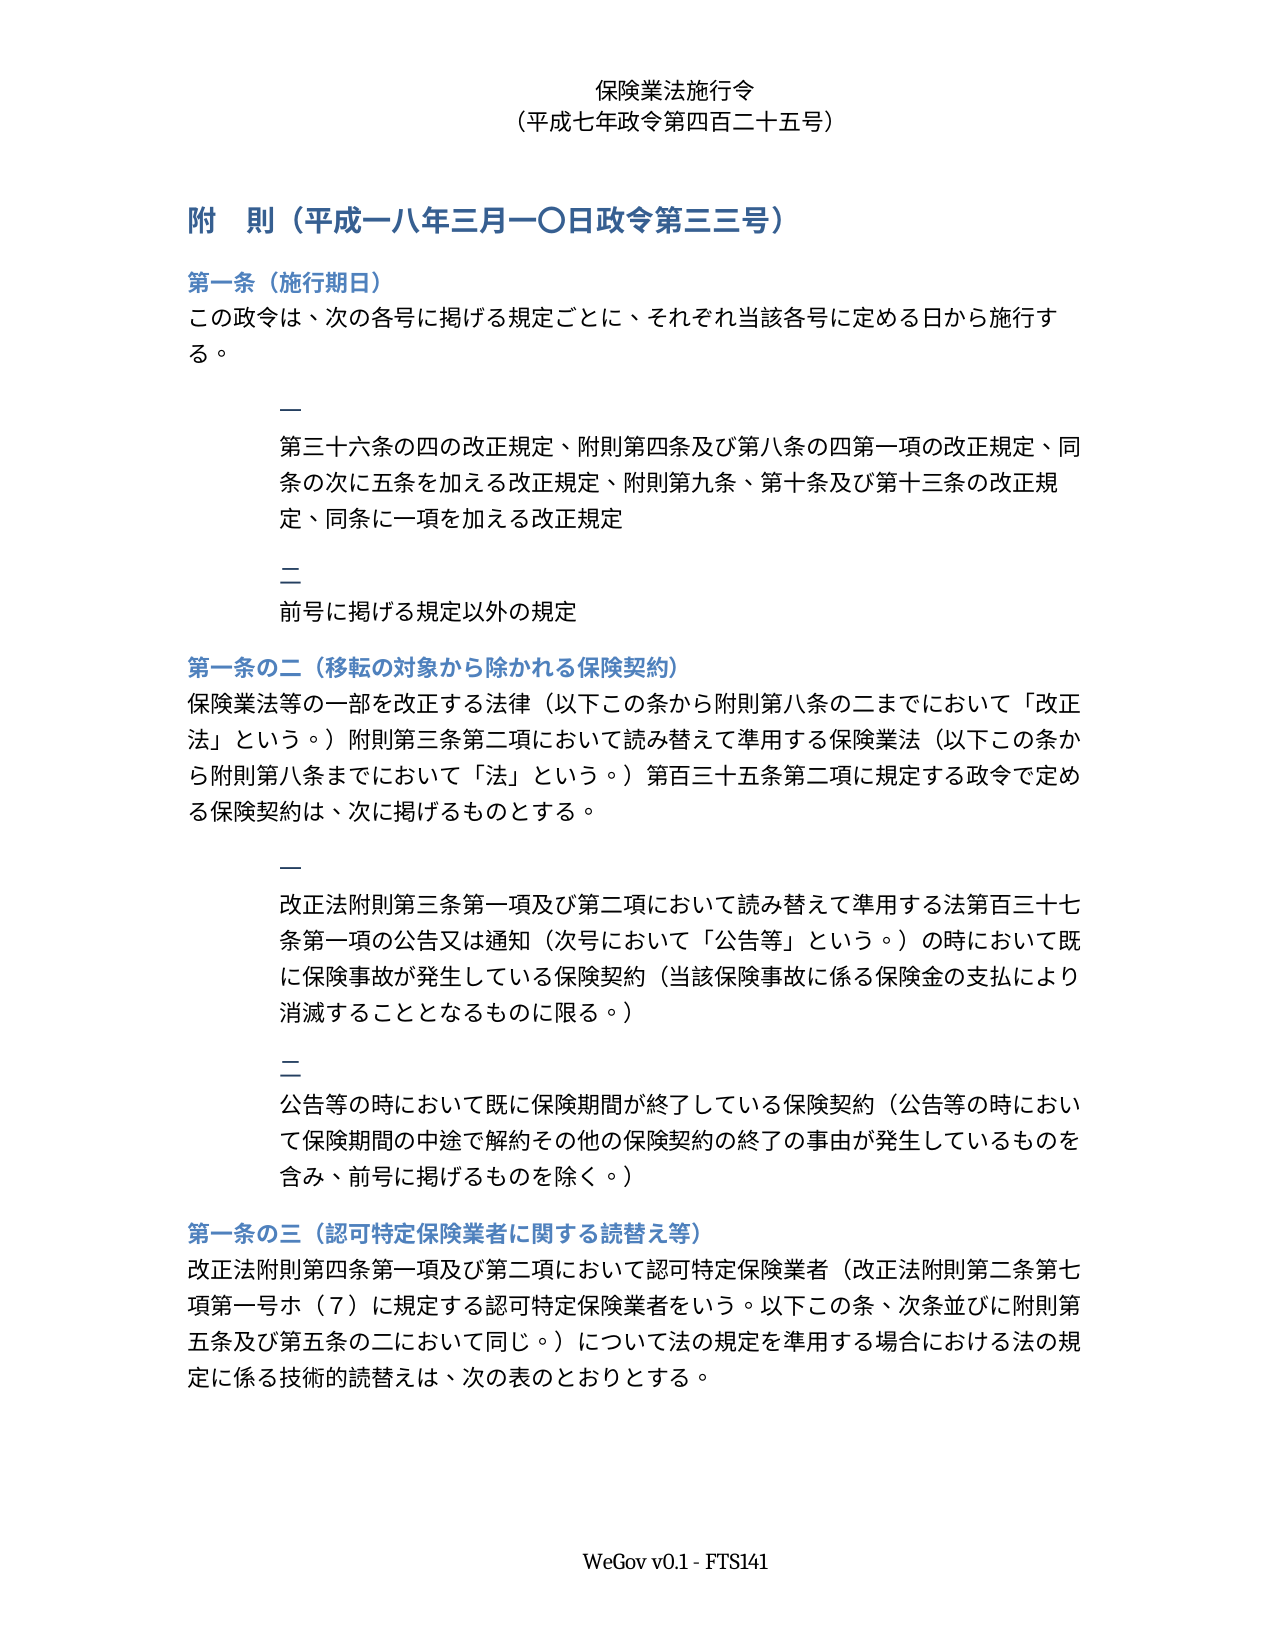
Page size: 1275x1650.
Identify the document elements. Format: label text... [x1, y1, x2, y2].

subtitle 第一条の三（認可特定保険業者に関する読替え等） [187, 1218, 1087, 1249]
text 前号に掲げる規定以外の規定 [279, 596, 1087, 627]
subtitle 第一条の二（移転の対象から除かれる保険契約） [187, 652, 1087, 684]
subtitle 二 [279, 560, 1087, 591]
subtitle 第一条（施行期日） [187, 266, 1087, 298]
text この政令は、次の各号に掲げる規定ごとに、それぞれ当該各号に定める日から施行する。 [187, 302, 1087, 369]
text 第三十六条の四の改正規定、附則第四条及び第八条の四第一項の改正規定、同条の次に五条を加える改正規定、附則第九条、第十条及び第十三条の改正規定、同条に一項を加える改正規定 [279, 431, 1087, 534]
text 改正法附則第三条第一項及び第二項において読み替えて準用する法第百三十七条第一項の公告又は通知（次号において「公告等」という。）の時において既に保険事故が発生している保険契約（当該保険事故に係る保険金の支払により消滅することとなるものに限る。） [279, 889, 1087, 1028]
text 改正法附則第四条第一項及び第二項において認可特定保険業者（改正法附則第二条第七項第一号ホ（７）に規定する認可特定保険業者をいう。以下この条、次条並びに附則第五条及び第五条の二において同じ。）について法の規定を準用する場合における法の規定に係る技術的読替えは、次の表のとおりとする。 [187, 1254, 1087, 1393]
subtitle 二 [279, 1053, 1087, 1085]
text 保険業法等の一部を改正する法律（以下この条から附則第八条の二までにおいて「改正法」という。）附則第三条第二項において読み替えて準用する保険業法（以下この条から附則第八条までにおいて「法」という。）第百三十五条第二項に規定する政令で定める保険契約は、次に掲げるものとする。 [187, 688, 1087, 827]
text 公告等の時において既に保険期間が終了している保険契約（公告等の時において保険期間の中途で解約その他の保険契約の終了の事由が発生しているものを含み、前号に掲げるものを除く。） [279, 1089, 1087, 1192]
subtitle 附 則（平成一八年三月一〇日政令第三三号） [187, 200, 1087, 240]
subtitle 一 [279, 853, 1087, 884]
subtitle 一 [279, 395, 1087, 426]
